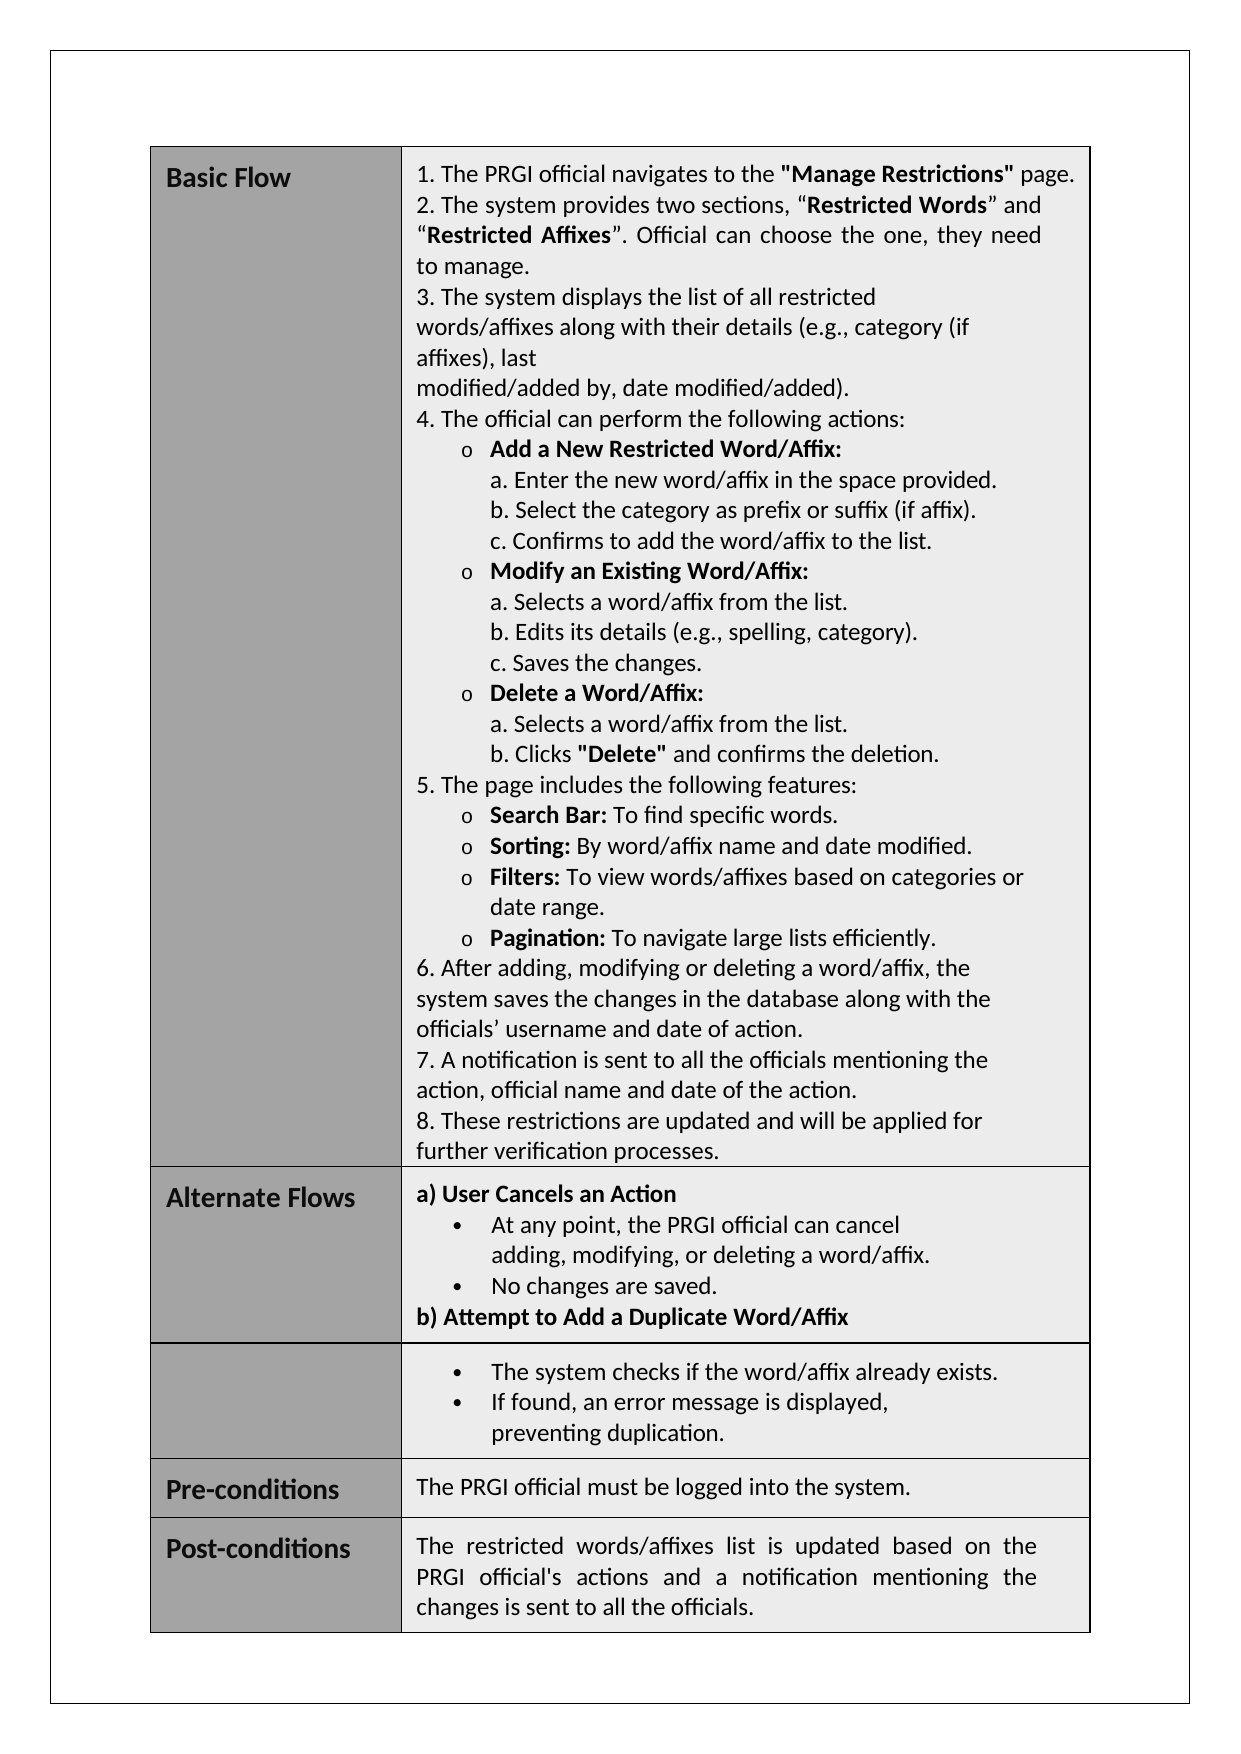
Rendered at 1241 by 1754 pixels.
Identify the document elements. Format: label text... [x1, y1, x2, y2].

table_header [151, 1344, 401, 1458]
table_cell User Cancels an Action At any point, the PRGI official can cancel adding, modifying, or deleting a word/affix. No changes are saved. Attempt to Add a Duplicate Word/Affix [402, 1167, 1089, 1342]
table_cell Pre-conditions [151, 1459, 401, 1517]
table_cell The PRGI official must be logged into the system. [402, 1459, 1089, 1517]
table_cell Alternate Flows [151, 1167, 401, 1342]
table_cell The PRGI official navigates to the "Manage Restrictions" page. The system provides two sections, “Restricted Words” and “Restricted Affixes”. Official can choose the one, they need to manage. The system displays the list of all restricted words/affixes along with their details (e.g., category (if affixes), last modified/added by, date modified/added). The official can perform the following actions: Add a New Restricted Word/Affix: Enter the new word/affix in the space provided. Select the category as prefix or suffix (if affix). Confirms to add the word/affix to the list. Modify an Existing Word/Affix: Selects a word/affix from the list. Edits its details (e.g., spelling, category). Saves the changes. Delete a Word/Affix: Selects a word/affix from the list. Clicks "Delete" and confirms the deletion. The page includes the following features: Search Bar: To find specific words. Sorting: By word/affix name and date modified. Filters: To view words/affixes based on categories or date range. Pagination: To navigate large lists efficiently. After adding, modifying or deleting a word/affix, the system saves the changes in the database along with the officials’ username and date of action. A notification is sent to all the officials mentioning the action, official name and date of the action. These restrictions are updated and will be applied for further verification processes. [402, 147, 1089, 1166]
table_header The system checks if the word/affix already exists. If found, an error message is displayed, preventing duplication. [402, 1344, 1089, 1458]
table_cell Basic Flow [151, 147, 401, 1166]
table_cell The restricted words/affixes list is updated based on the PRGI official's actions and a notification mentioning the changes is sent to all the officials. [402, 1518, 1089, 1632]
table_cell Post-conditions [151, 1518, 401, 1632]
